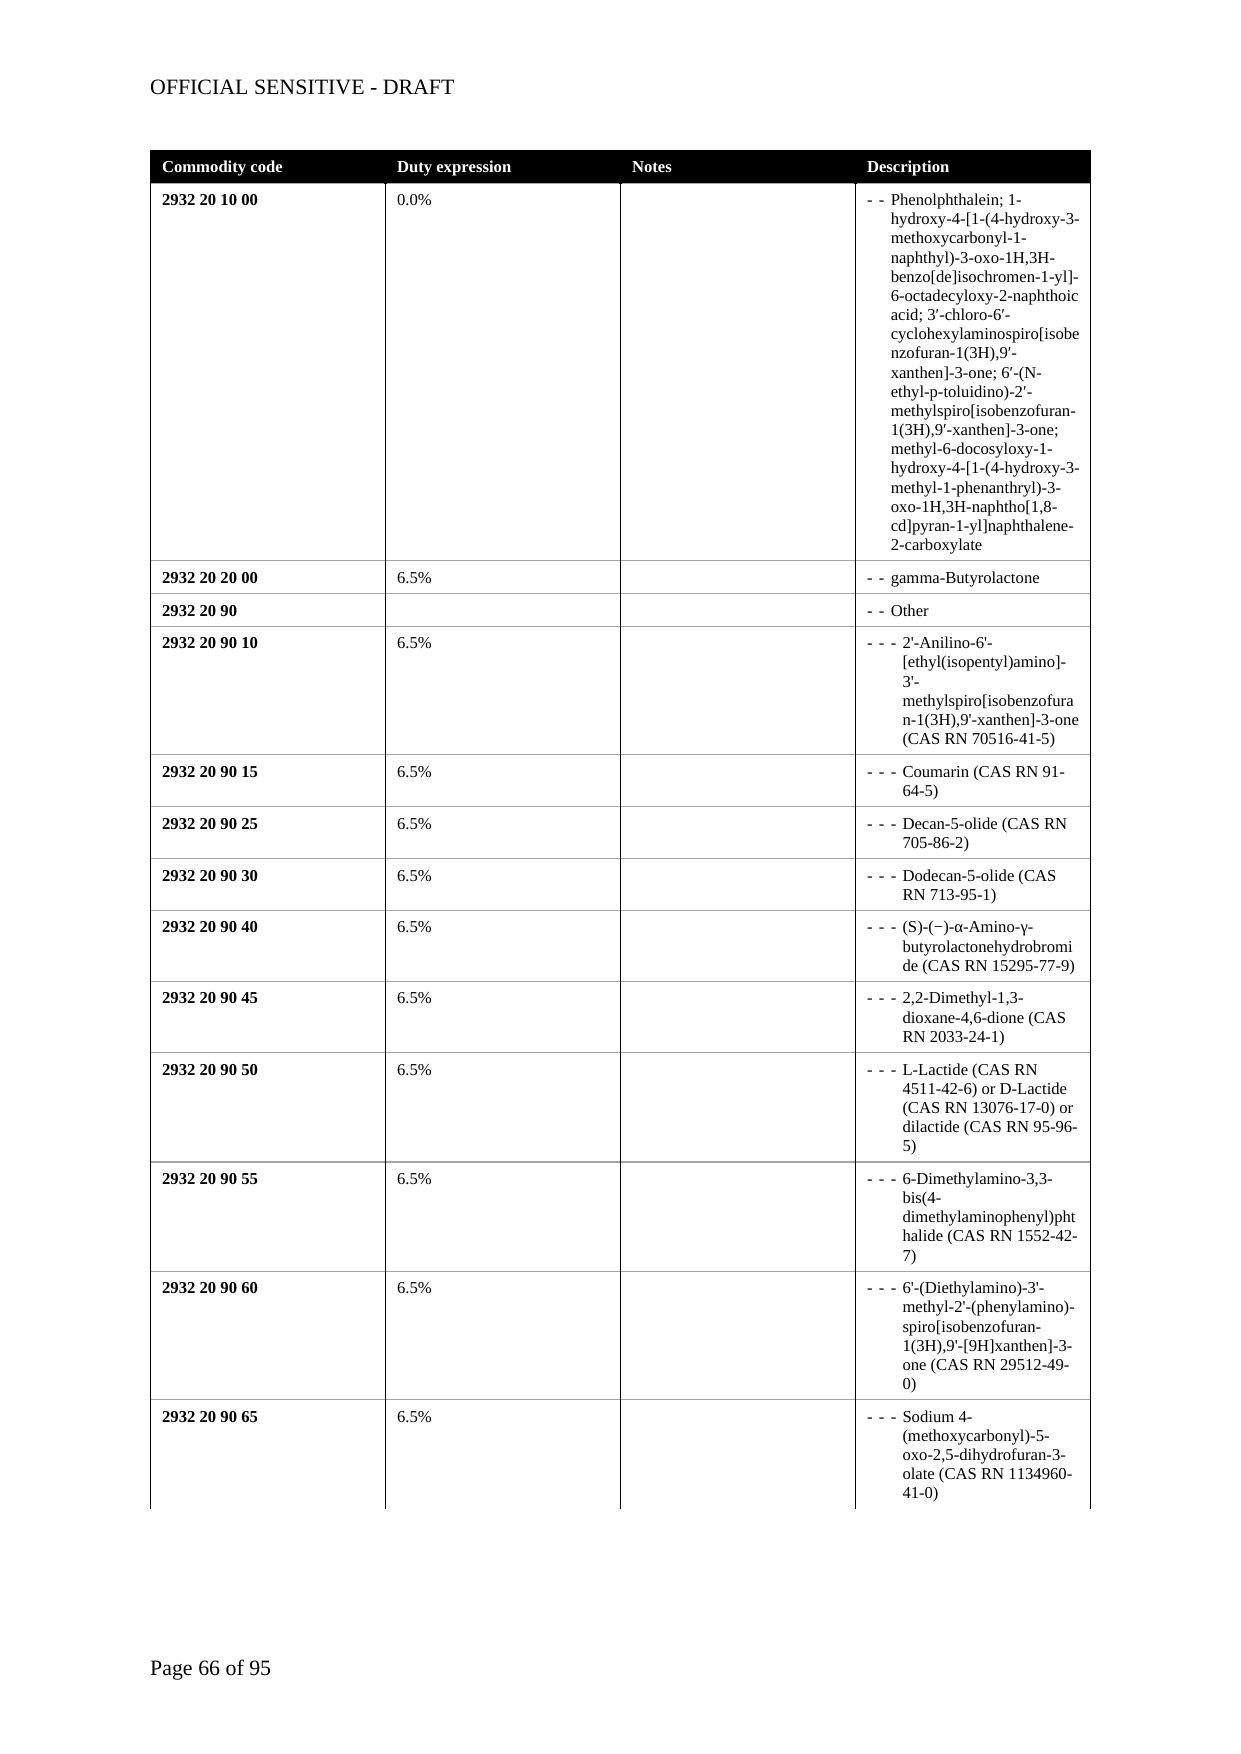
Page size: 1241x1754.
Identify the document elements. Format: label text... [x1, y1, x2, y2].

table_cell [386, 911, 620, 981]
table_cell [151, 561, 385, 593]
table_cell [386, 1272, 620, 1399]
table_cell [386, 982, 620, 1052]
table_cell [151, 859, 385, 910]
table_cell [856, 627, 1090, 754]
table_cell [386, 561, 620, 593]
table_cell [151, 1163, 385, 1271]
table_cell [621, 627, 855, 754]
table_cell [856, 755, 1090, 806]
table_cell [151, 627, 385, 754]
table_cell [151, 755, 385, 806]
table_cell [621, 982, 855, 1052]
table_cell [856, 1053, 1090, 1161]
table_header Duty expression [387, 151, 619, 183]
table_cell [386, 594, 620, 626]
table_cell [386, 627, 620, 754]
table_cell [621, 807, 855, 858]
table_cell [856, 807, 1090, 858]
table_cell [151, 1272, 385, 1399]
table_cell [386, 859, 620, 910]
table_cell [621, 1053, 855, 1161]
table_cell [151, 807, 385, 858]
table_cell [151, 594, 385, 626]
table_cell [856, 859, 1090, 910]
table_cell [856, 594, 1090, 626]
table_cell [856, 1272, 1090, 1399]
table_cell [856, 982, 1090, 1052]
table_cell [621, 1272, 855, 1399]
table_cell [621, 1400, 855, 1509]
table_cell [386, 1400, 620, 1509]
table_header Description [857, 151, 1090, 183]
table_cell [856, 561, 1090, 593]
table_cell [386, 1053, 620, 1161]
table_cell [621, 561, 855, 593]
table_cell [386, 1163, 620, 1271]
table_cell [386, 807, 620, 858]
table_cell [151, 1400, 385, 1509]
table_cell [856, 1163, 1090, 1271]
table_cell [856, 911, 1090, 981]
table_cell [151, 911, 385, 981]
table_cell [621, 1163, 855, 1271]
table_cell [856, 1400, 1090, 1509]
table_header Commodity code [151, 151, 384, 183]
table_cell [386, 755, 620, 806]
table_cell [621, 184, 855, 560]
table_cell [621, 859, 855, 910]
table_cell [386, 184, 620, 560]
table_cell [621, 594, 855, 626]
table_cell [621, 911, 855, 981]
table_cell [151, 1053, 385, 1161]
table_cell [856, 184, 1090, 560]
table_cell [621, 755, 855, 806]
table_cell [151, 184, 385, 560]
table_header Notes [622, 151, 854, 183]
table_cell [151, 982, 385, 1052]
